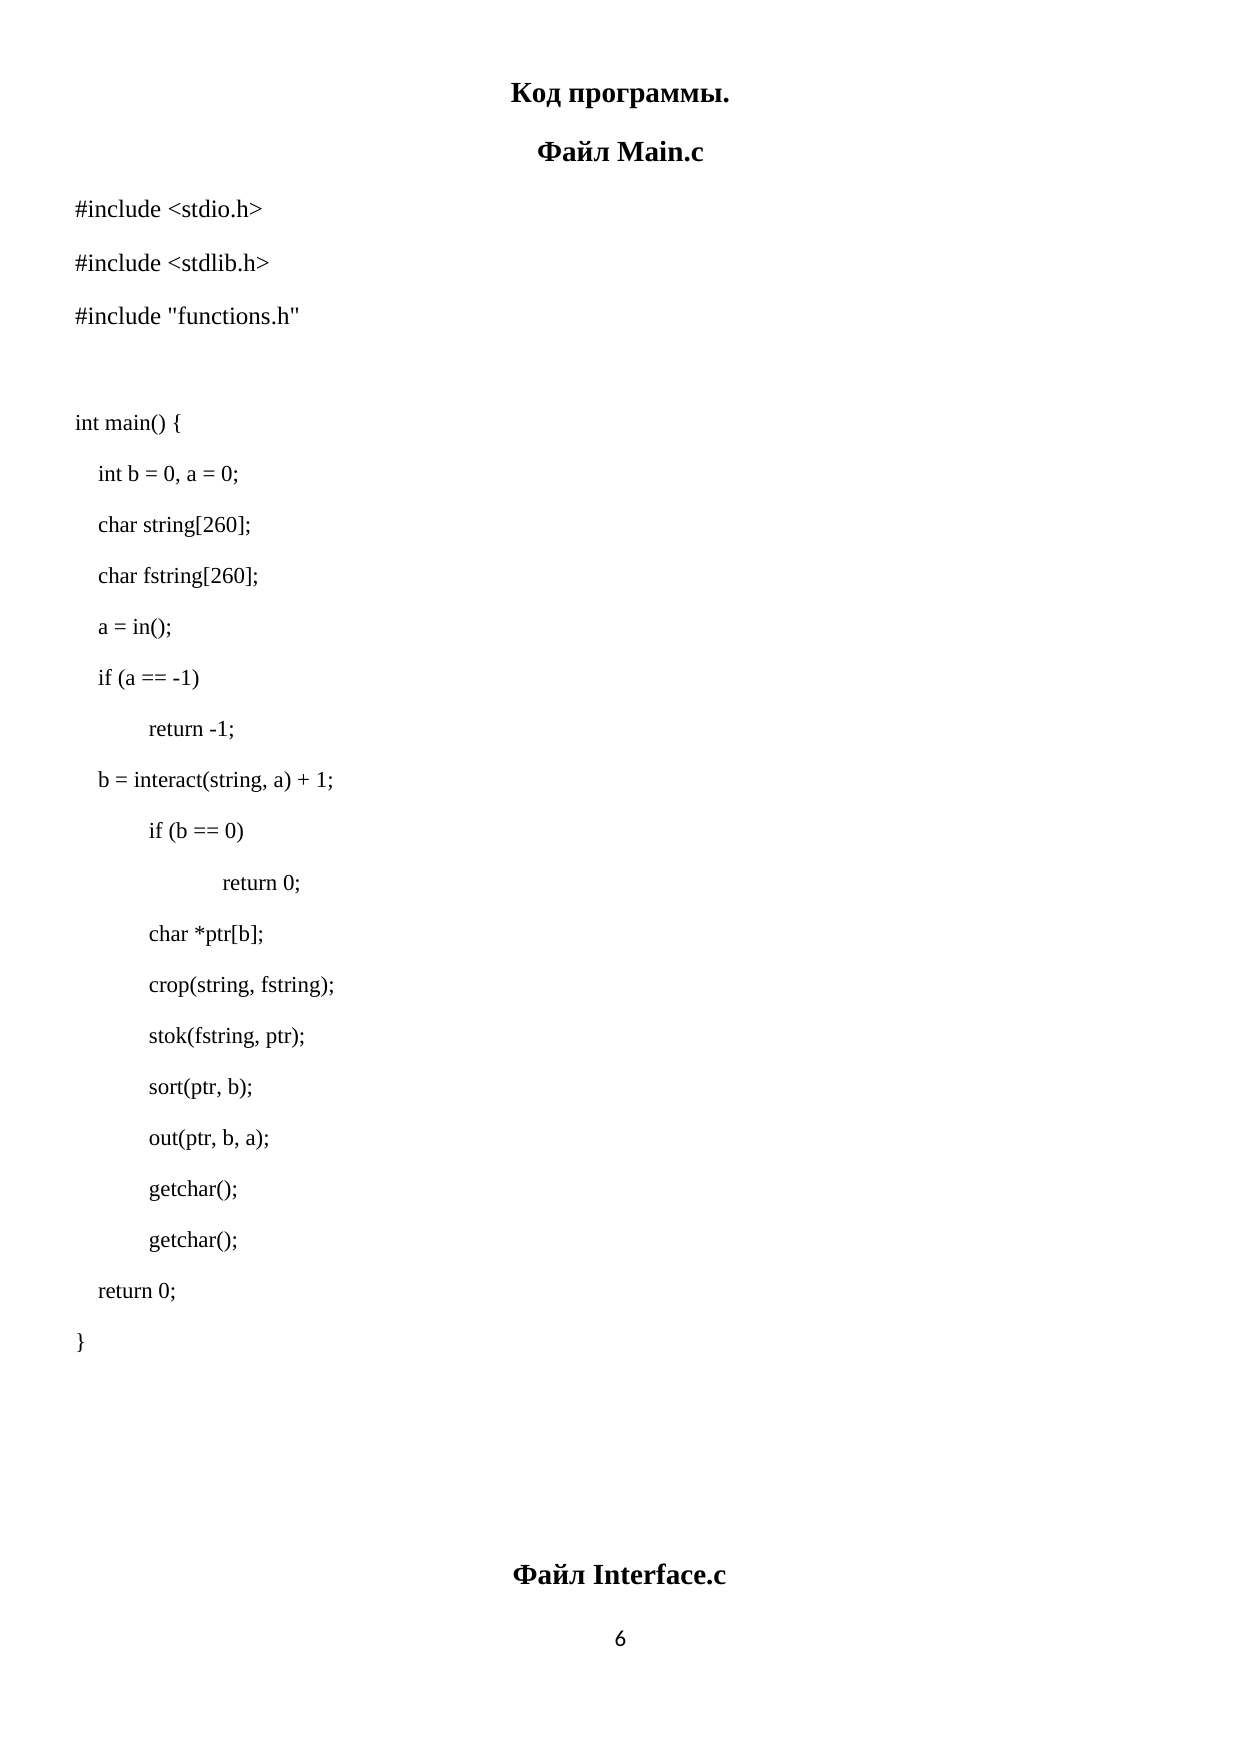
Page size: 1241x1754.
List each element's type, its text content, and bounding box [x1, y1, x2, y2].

text Код программы. [75, 75, 1165, 108]
text out(ptr, b, a); [75, 1124, 1165, 1150]
text if (a == -1) [75, 664, 1165, 691]
text } [75, 1328, 1165, 1354]
text #include "functions.h" [75, 301, 1165, 330]
text stok(fstring, ptr); [75, 1022, 1165, 1048]
text crop(string, fstring); [75, 971, 1165, 997]
text return 0; [75, 868, 1165, 895]
text a = in(); [75, 613, 1165, 640]
text char fstring[260]; [75, 562, 1165, 589]
text char string[260]; [75, 511, 1165, 538]
text sort(ptr, b); [75, 1073, 1165, 1099]
text #include <stdlib.h> [75, 248, 1165, 276]
text b = interact(string, a) + 1; [75, 766, 1165, 793]
text int b = 0, a = 0; [75, 460, 1165, 487]
text if (b == 0) [75, 817, 1165, 844]
text #include <stdio.h> [75, 194, 1165, 222]
text getchar(); [75, 1226, 1165, 1252]
text Файл Main.c [75, 134, 1165, 168]
text return 0; [75, 1277, 1165, 1303]
text int main() { [75, 409, 1165, 436]
text char *ptr[b]; [75, 919, 1165, 946]
text Файл Interface.c [75, 1557, 1165, 1591]
text return -1; [75, 715, 1165, 742]
text getchar(); [75, 1175, 1165, 1201]
